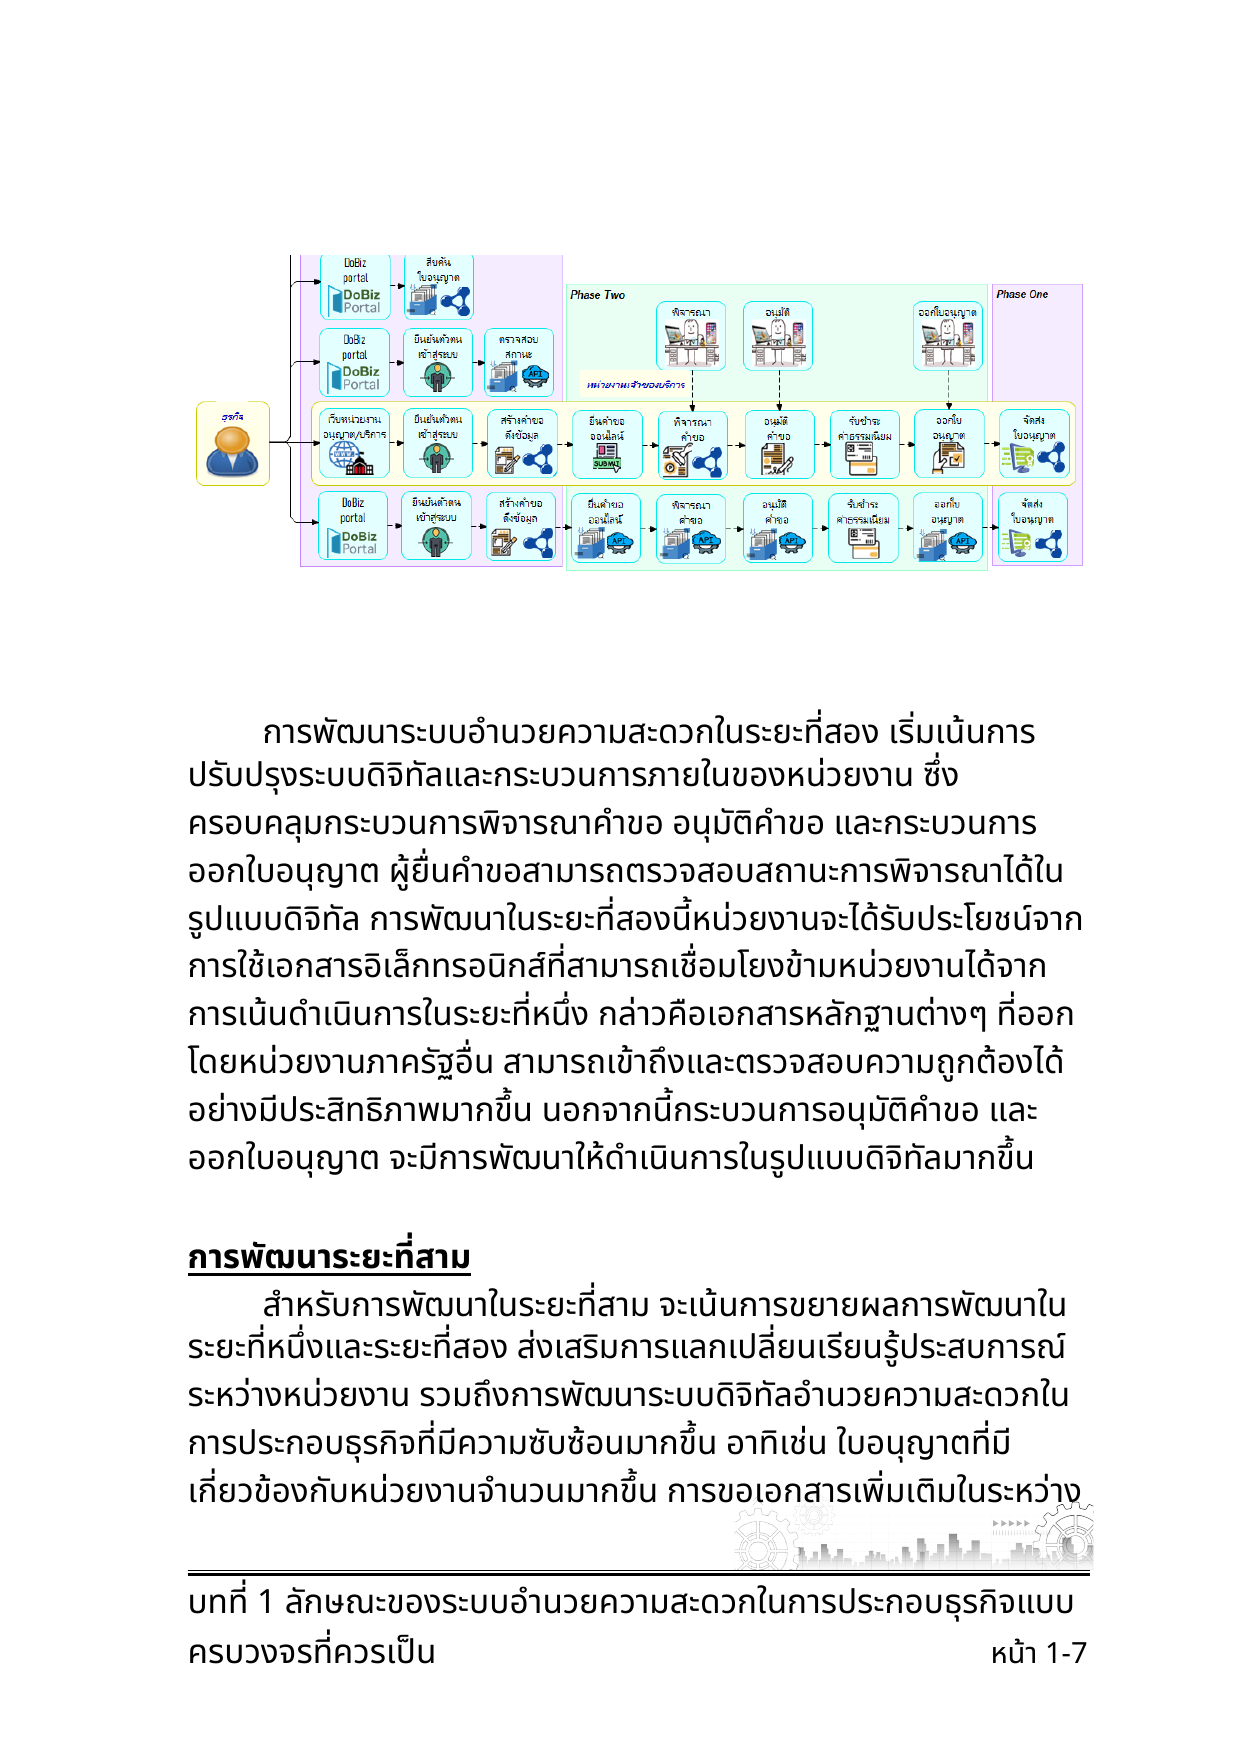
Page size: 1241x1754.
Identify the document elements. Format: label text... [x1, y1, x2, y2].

text การพัฒนาระบบอำนวยความสะดวกในระยะที่สอง เริ่มเน้นการปรับปรุงระบบดิจิทัลและกระบวนการภายในของหน่วยงาน ซึ่งครอบคลุมกระบวนการพิจารณาคำขอ อนุมัติคำขอ และกระบวนการออกใบอนุญาต ผู้ยื่นคำขอสามารถตรวจสอบสถานะการพิจารณาได้ในรูปแบบดิจิทัล การพัฒนาในระยะที่สองนี้หน่วยงานจะได้รับประโยชน์จากการใช้เอกสารอิเล็กทรอนิกส์ที่สามารถเชื่อมโยงข้ามหน่วยงานได้จากการเน้นดำเนินการในระยะที่หนึ่ง กล่าวคือเอกสารหลักฐานต่างๆ ที่ออกโดยหน่วยงานภาครัฐอื่น สามารถเข้าถึงและตรวจสอบความถูกต้องได้อย่างมีประสิทธิภาพมากขึ้น นอกจากนี้กระบวนการอนุมัติคำขอ และออกใบอนุญาต จะมีการพัฒนาให้ดำเนินการในรูปแบบดิจิทัลมากขึ้น [187, 705, 1087, 1184]
picture [734, 1492, 1094, 1570]
picture [187, 255, 1091, 579]
text การพัฒนาระยะที่สาม [187, 1230, 1087, 1278]
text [187, 1278, 1087, 1517]
